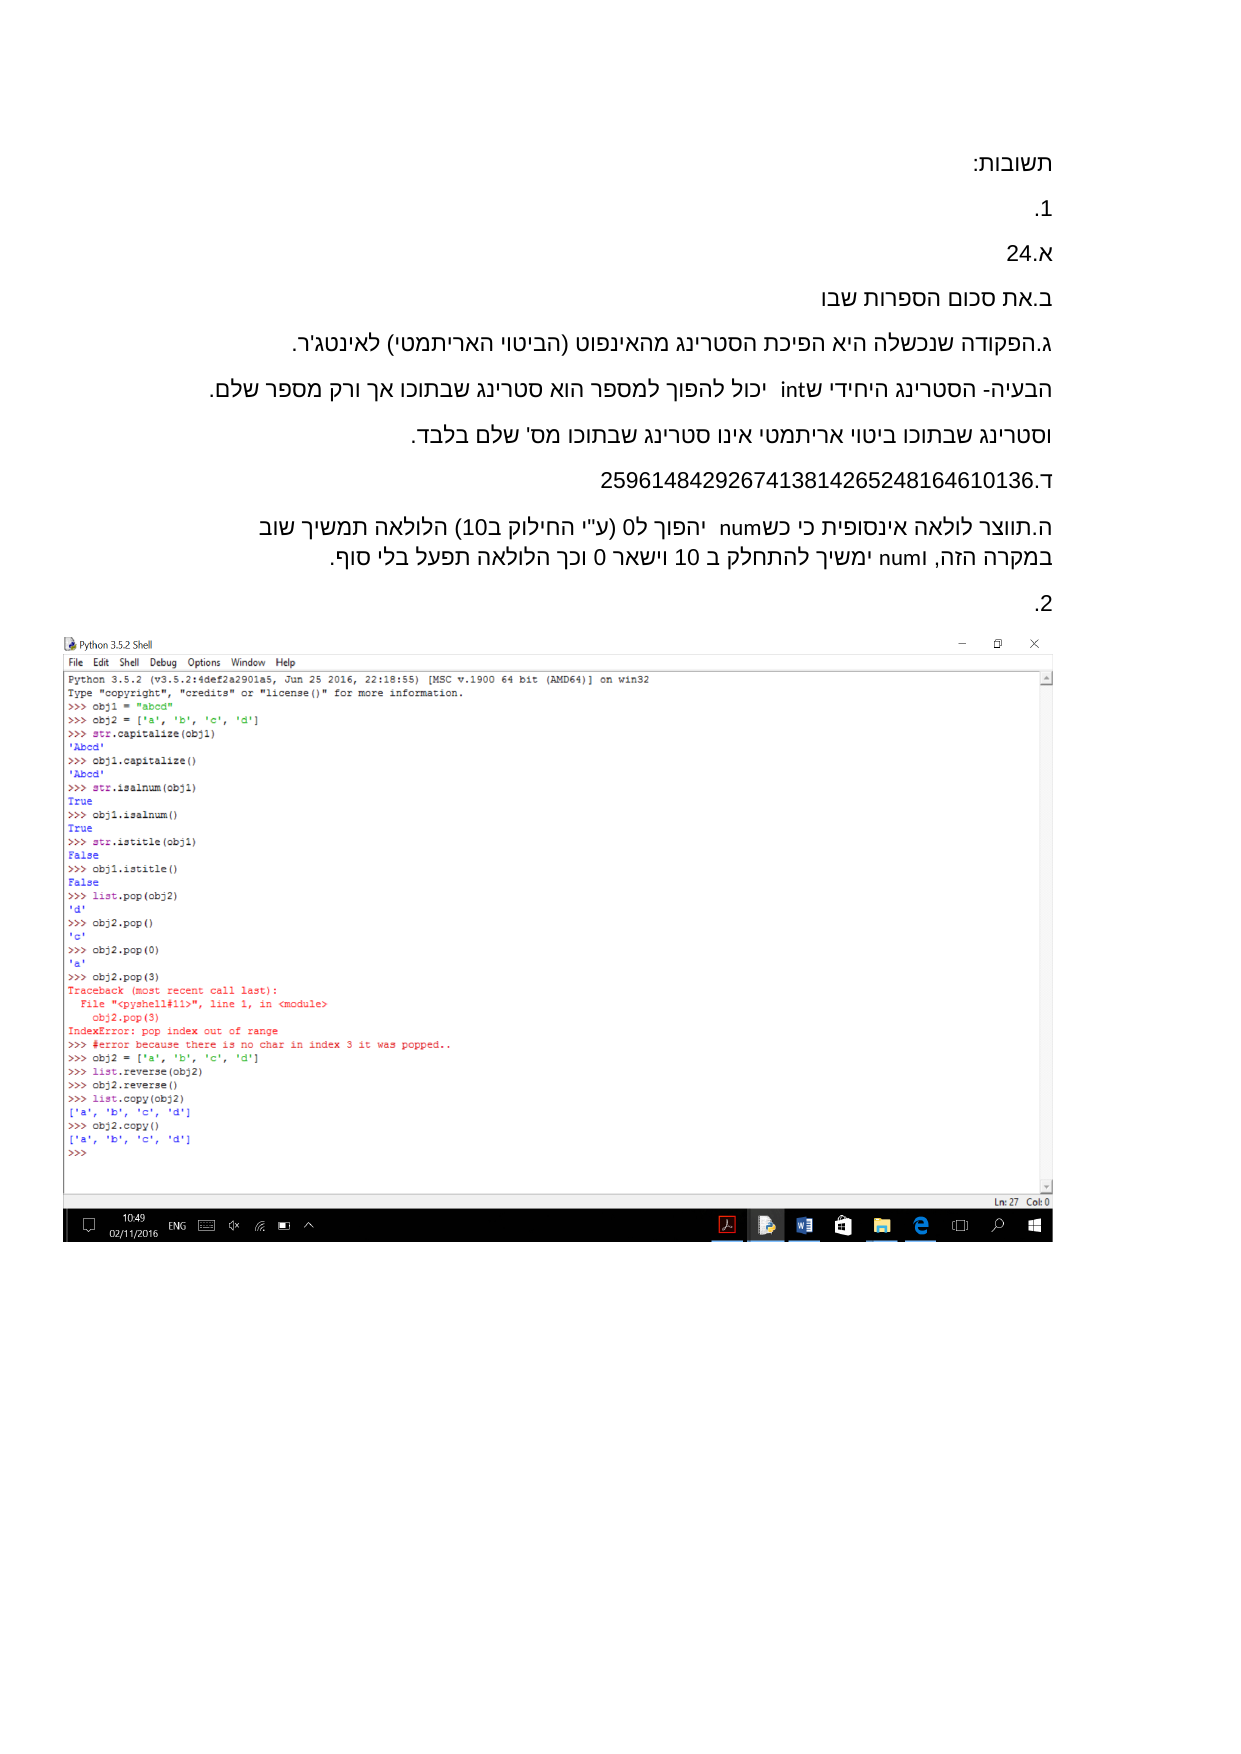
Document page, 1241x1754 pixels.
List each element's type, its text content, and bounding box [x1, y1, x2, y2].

text 2. [187, 589, 1053, 616]
text ד.2596148429267413814265248164610136 [187, 467, 1053, 494]
text 1. [187, 195, 1053, 221]
text תשובות: [187, 150, 1053, 176]
text א.24 [187, 240, 1053, 267]
text ב.את סכום הספרות שבו [187, 285, 1053, 312]
text הבעיה- הסטרינג היחידי שint יכול להפוך למספר הוא סטרינג שבתוכו אך ורק מספר שלם. [187, 376, 1053, 403]
picture [63, 634, 1053, 1242]
text ה.תווצר לולאה אינסופית כי כשnum יהפוך ל0 (ע"י החילוק ב10) הלולאה תמשיך שוב במקרה הזה, וnum ימשיך להתחלק ב 10 וישאר 0 וכך הלולאה תפעל בלי סוף. [187, 513, 1053, 571]
text ג.הפקודה שנכשלה היא הפיכת הסטרינג מהאינפוט (הביטוי האריתמטי) לאינטג'ר. [187, 330, 1053, 357]
text וסטרינג שבתוכו ביטוי אריתמטי אינו סטרינג שבתוכו מס' שלם בלבד. [187, 422, 1053, 449]
